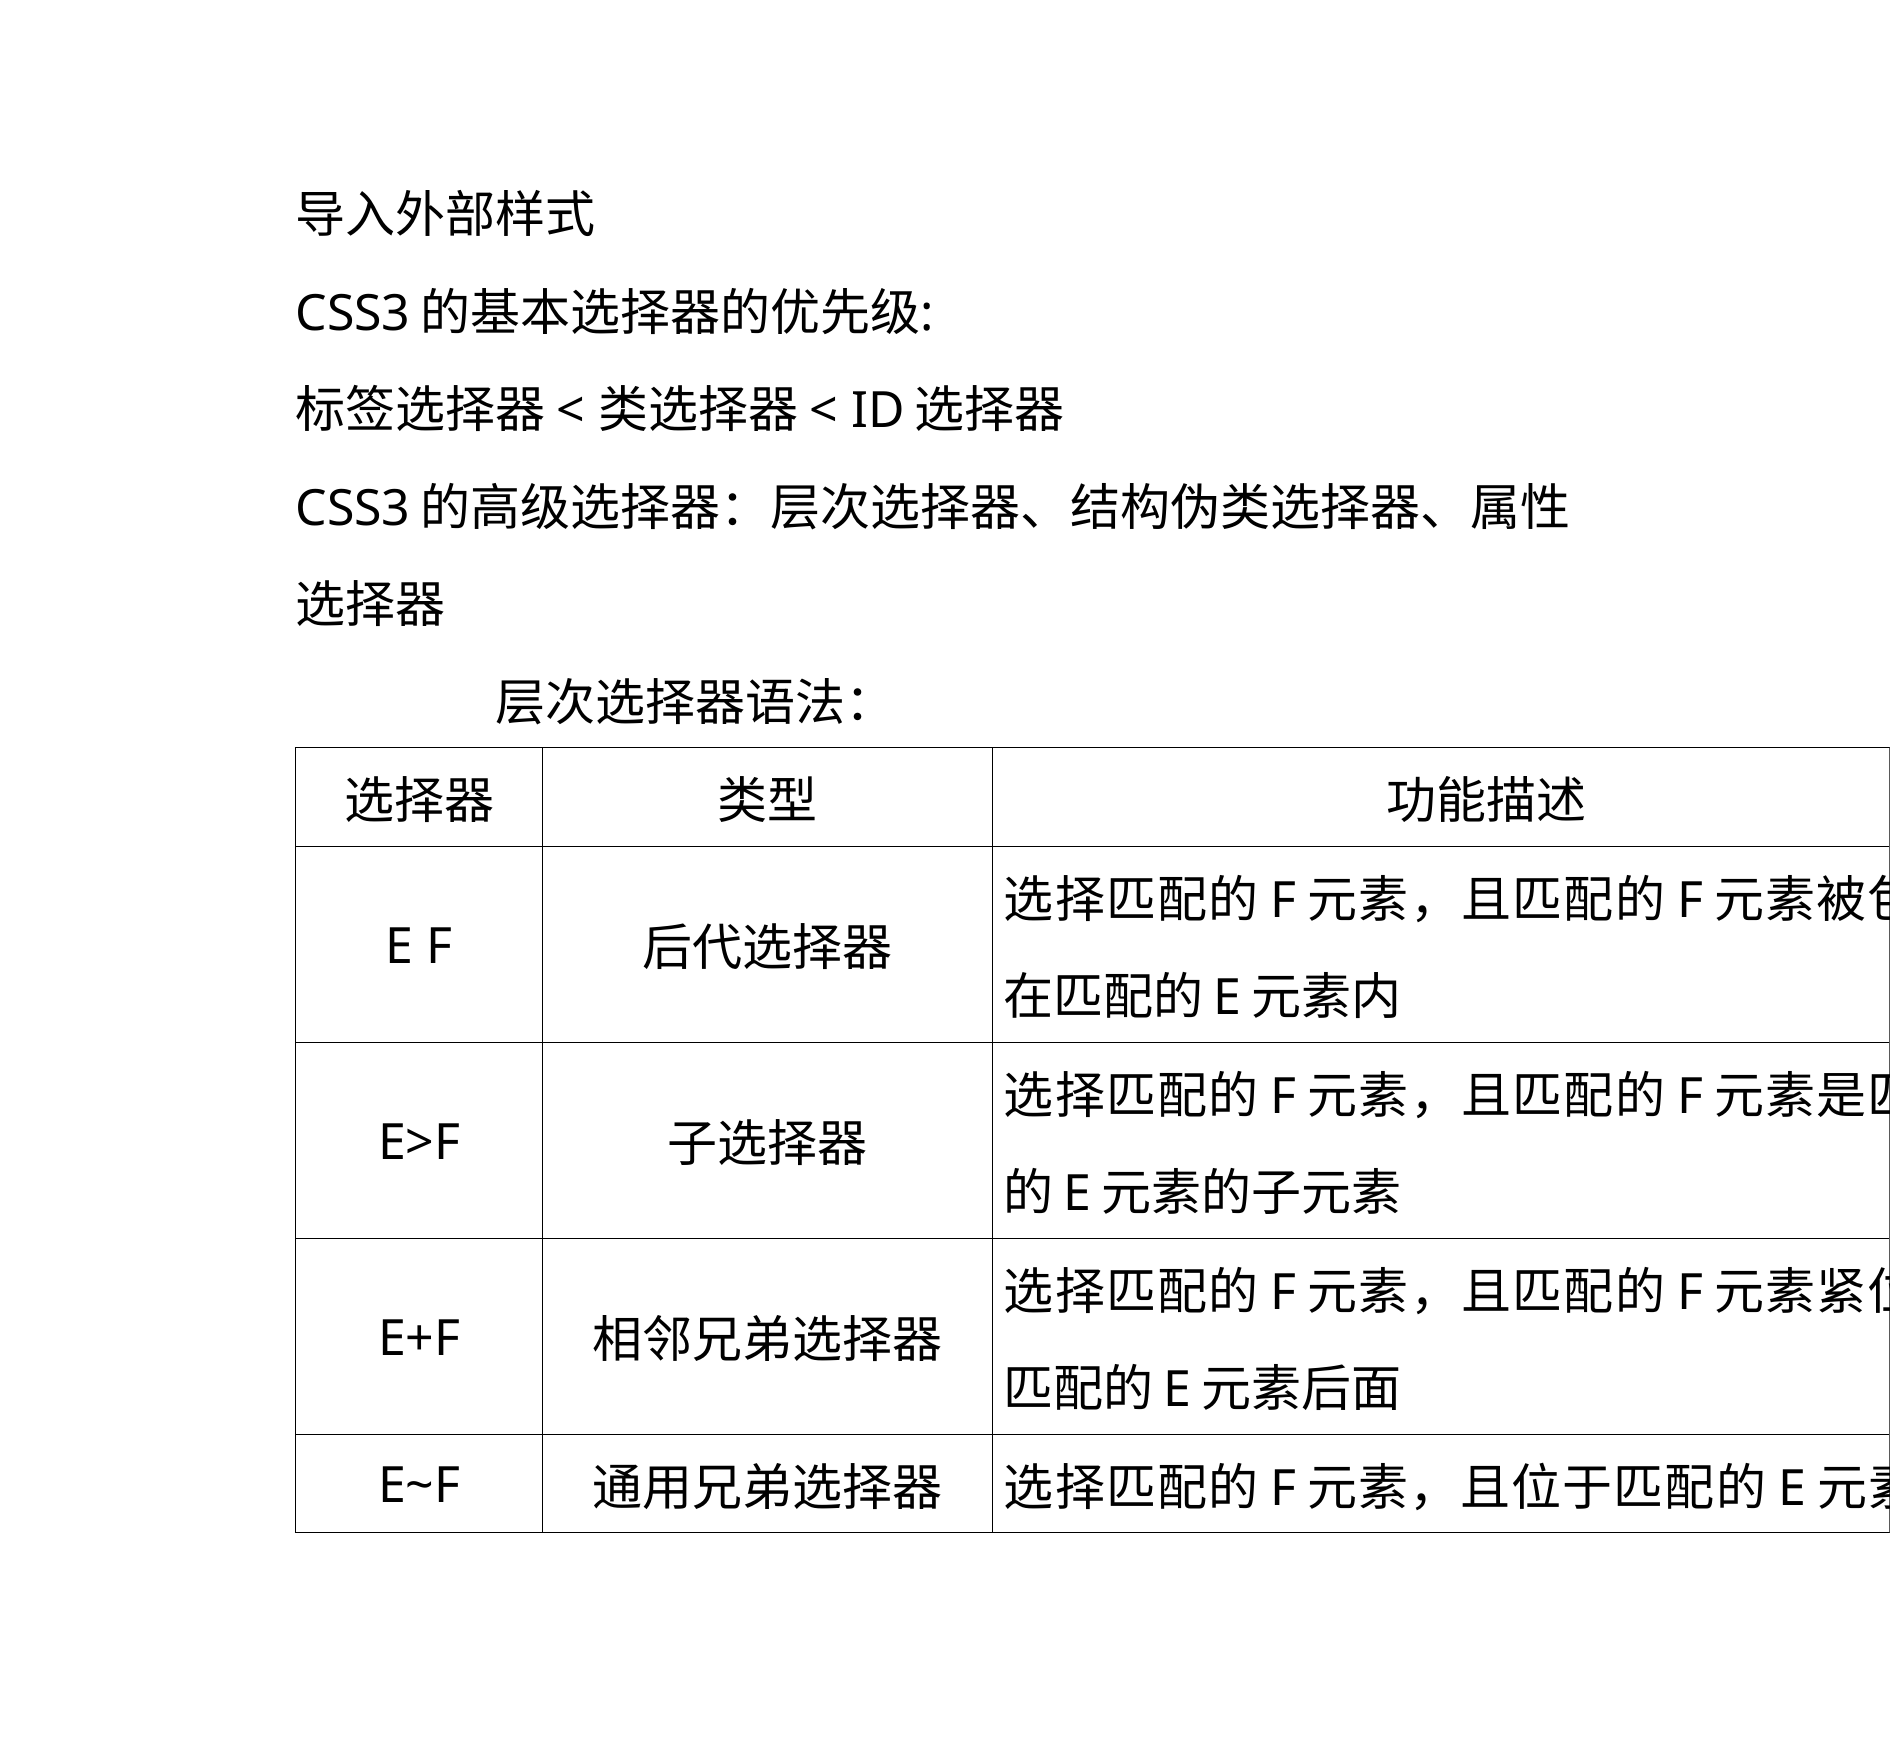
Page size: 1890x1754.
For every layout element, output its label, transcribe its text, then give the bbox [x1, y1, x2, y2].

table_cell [993, 1435, 1889, 1532]
table_header 选择器 [296, 748, 542, 846]
list 层次选择器语法： [295, 649, 1594, 747]
table_cell 选择匹配的F元素，且匹配的F元素紧位于匹配的E元素后面 [993, 1239, 1889, 1434]
list CSS3的基本选择器的优先级: [295, 259, 1594, 357]
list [295, 162, 1594, 259]
table_header 功能描述 [993, 748, 1889, 846]
list CSS3的高级选择器：层次选择器、结构伪类选择器、属性选择器 [295, 454, 1594, 649]
table_header 类型 [543, 748, 992, 846]
table_cell 通用兄弟选择器 [543, 1435, 992, 1532]
table_cell E+F [296, 1239, 542, 1434]
table_cell 子选择器 [543, 1043, 992, 1238]
table_cell E>F [296, 1043, 542, 1238]
list 标签选择器 < 类选择器 < ID选择器 [295, 357, 1594, 454]
table_cell 选择匹配的F元素，且匹配的F元素被包含在匹配的E元素内 [993, 847, 1889, 1042]
table_cell E F [296, 847, 542, 1042]
table_cell 选择匹配的F元素，且匹配的F元素是匹配的E元素的子元素 [993, 1043, 1889, 1238]
table_cell 相邻兄弟选择器 [543, 1239, 992, 1434]
table_cell 后代选择器 [543, 847, 992, 1042]
table_cell E~F [296, 1435, 542, 1532]
